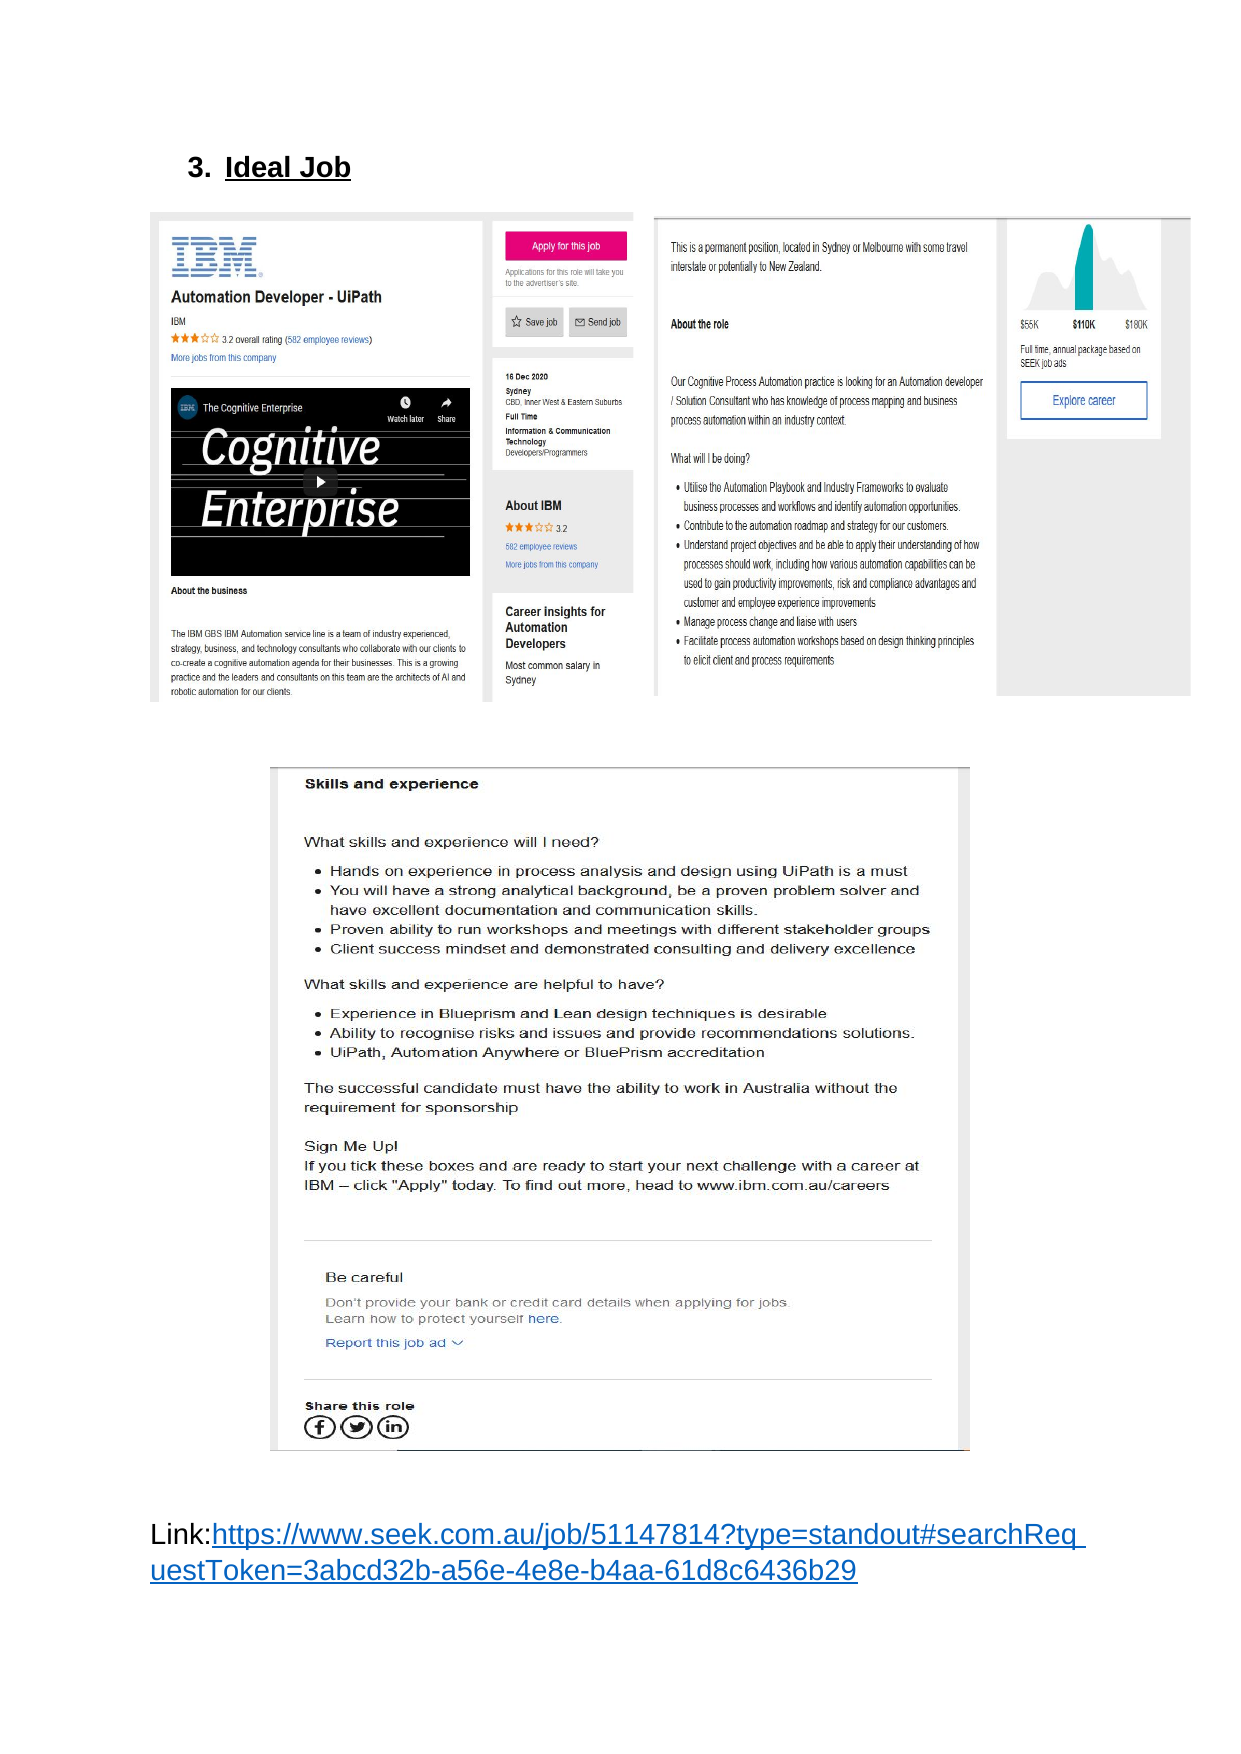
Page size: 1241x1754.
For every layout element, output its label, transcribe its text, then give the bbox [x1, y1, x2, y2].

picture [653, 216, 1191, 695]
list Ideal Job [187, 150, 1090, 183]
text Link:https://www.seek.com.au/job/51147814?type=standout#searchReq uestToken=3abcd32b-a56e-4e8e-b4aa-61d8c6436b29 [150, 1517, 1090, 1586]
picture [150, 212, 634, 702]
picture [270, 767, 970, 1451]
